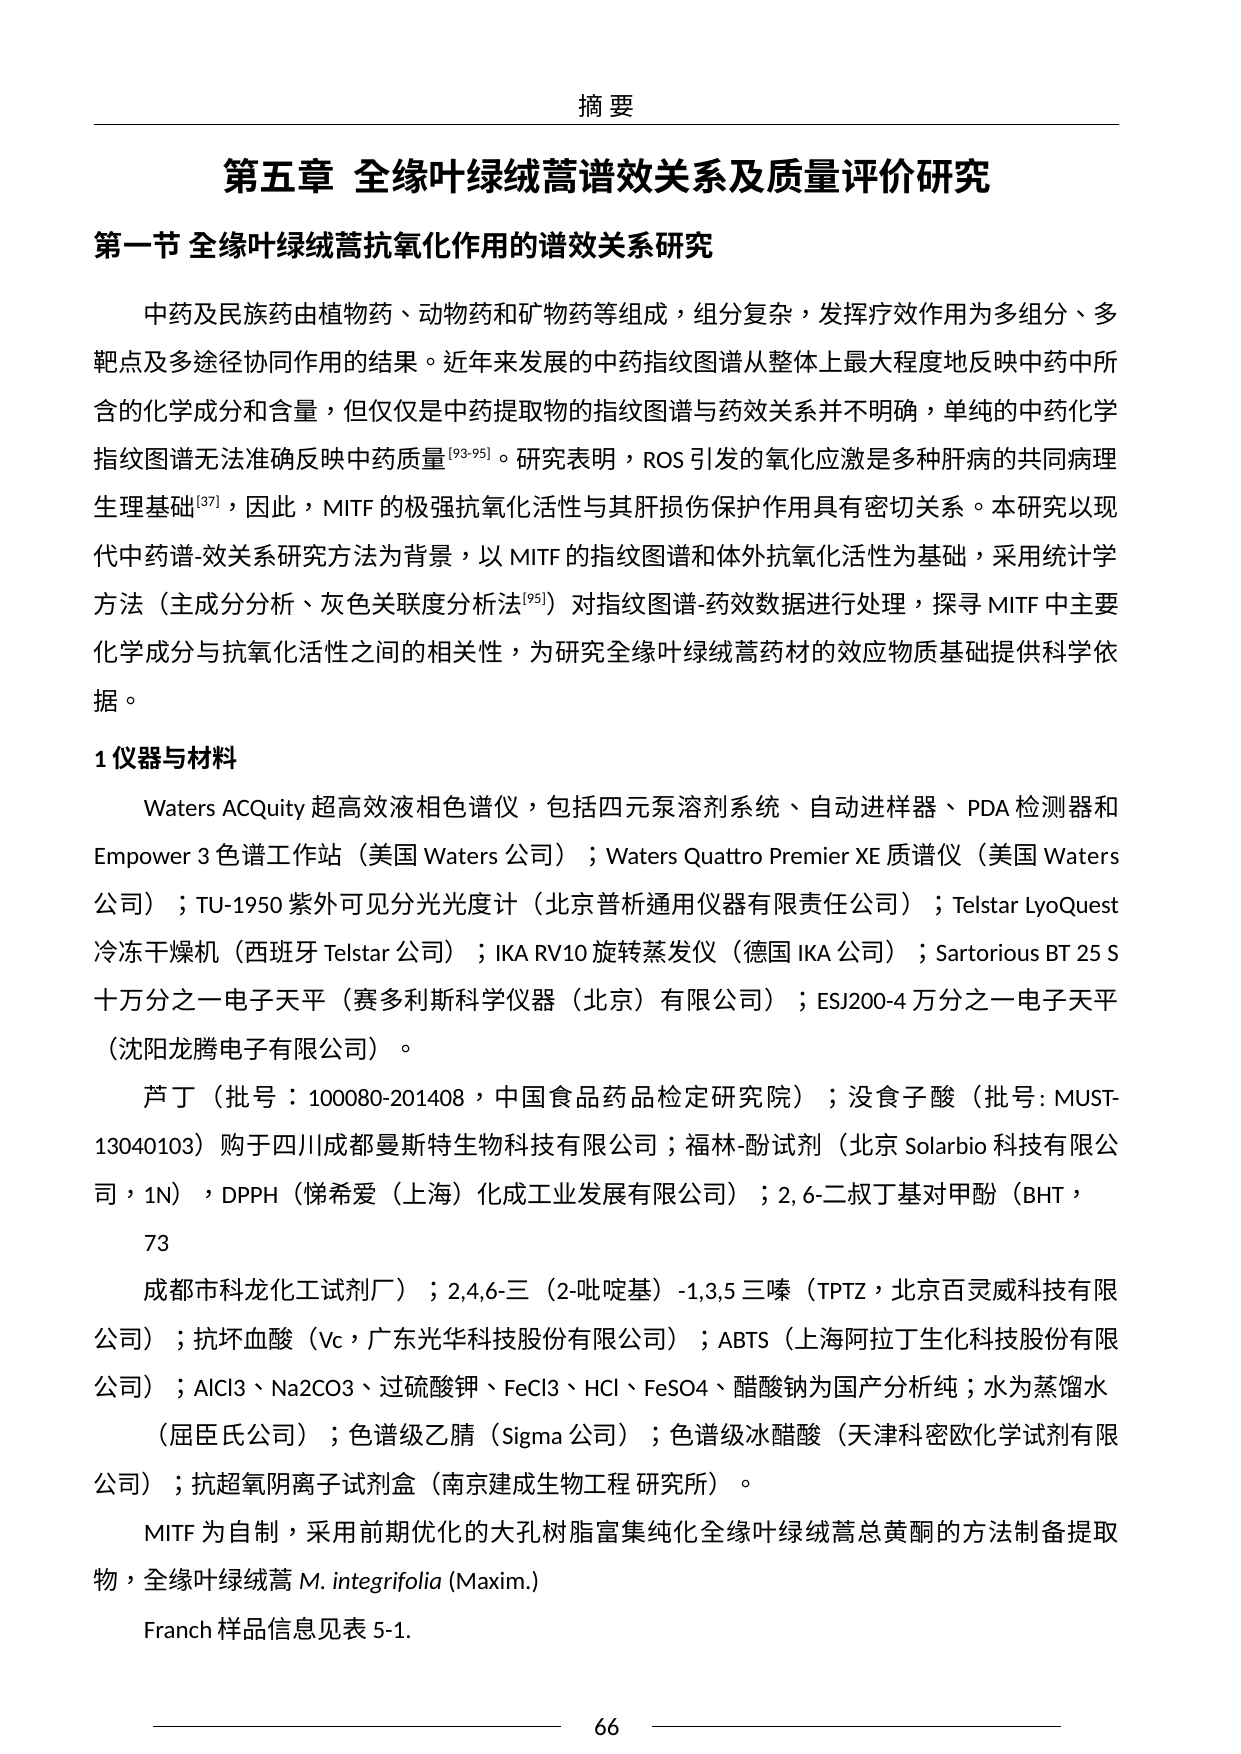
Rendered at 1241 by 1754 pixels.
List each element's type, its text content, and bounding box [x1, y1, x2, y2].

text 73 [94, 1209, 1119, 1258]
text 芦丁（批号：100080-201408，中国食品药品检定研究院）；没食子酸（批号: MUST-13040103）购于四川成都曼斯特生物科技有限公司；福林-酚试剂（北京Solarbio科技有限公司，1N），DPPH（悌希爱（上海）化成工业发展有限公司）；2, 6-二叔丁基对甲酚（BHT， [94, 1064, 1119, 1209]
text Franch样品信息见表5-1. [94, 1596, 1119, 1644]
subtitle 第五章 全缘叶绿绒蒿谱效关系及质量评价研究 [94, 149, 1119, 201]
text Waters ACQuity超高效液相色谱仪，包括四元泵溶剂系统、自动进样器、PDA检测器和Empower 3色谱工作站（美国Waters公司）；Waters Quattro Premier XE质谱仪（美国Waters公司）；TU-1950紫外可见分光光度计（北京普析通用仪器有限责任公司）；Telstar LyoQuest冷冻干燥机（西班牙Telstar公司）；IKA RV10旋转蒸发仪（德国IKA公司）；Sartorious BT 25 S十万分之一电子天平（赛多利斯科学仪器（北京）有限公司）；ESJ200-4万分之一电子天平（沈阳龙腾电子有限公司）。 [94, 774, 1119, 1064]
text （屈臣氏公司）；色谱级乙腈（Sigma公司）；色谱级冰醋酸（天津科密欧化学试剂有限公司）；抗超氧阴离子试剂盒（南京建成生物工程 研究所）。 [94, 1403, 1119, 1499]
subtitle 第一节 全缘叶绿绒蒿抗氧化作用的谱效关系研究 [94, 225, 1119, 265]
text MITF为自制，采用前期优化的大孔树脂富集纯化全缘叶绿绒蒿总黄酮的方法制备提取物，全缘叶绿绒蒿M. integrifolia (Maxim.) [94, 1499, 1119, 1596]
text 中药及民族药由植物药、动物药和矿物药等组成，组分复杂，发挥疗效作用为多组分、多靶点及多途径协同作用的结果。近年来发展的中药指纹图谱从整体上最大程度地反映中药中所含的化学成分和含量，但仅仅是中药提取物的指纹图谱与药效关系并不明确，单纯的中药化学指纹图谱无法准确反映中药质量[93-95]。研究表明，ROS引发的氧化应激是多种肝病的共同病理生理基础[37]，因此，MITF的极强抗氧化活性与其肝损伤保护作用具有密切关系。本研究以现代中药谱-效关系研究方法为背景，以MITF的指纹图谱和体外抗氧化活性为基础，采用统计学方法（主成分分析、灰色关联度分析法[95]）对指纹图谱-药效数据进行处理，探寻MITF中主要化学成分与抗氧化活性之间的相关性，为研究全缘叶绿绒蒿药材的效应物质基础提供科学依据。 [94, 281, 1119, 716]
text 成都市科龙化工试剂厂）；2,4,6-三（2-吡啶基）-1,3,5三嗪（TPTZ，北京百灵威科技有限公司）；抗坏血酸（Vc，广东光华科技股份有限公司）；ABTS（上海阿拉丁生化科技股份有限公司）；AlCl3、Na2CO3、过硫酸钾、FeCl3、HCl、FeSO4、醋酸钠为国产分析纯；水为蒸馏水 [94, 1258, 1119, 1403]
subtitle 1 仪器与材料 [94, 740, 1119, 774]
